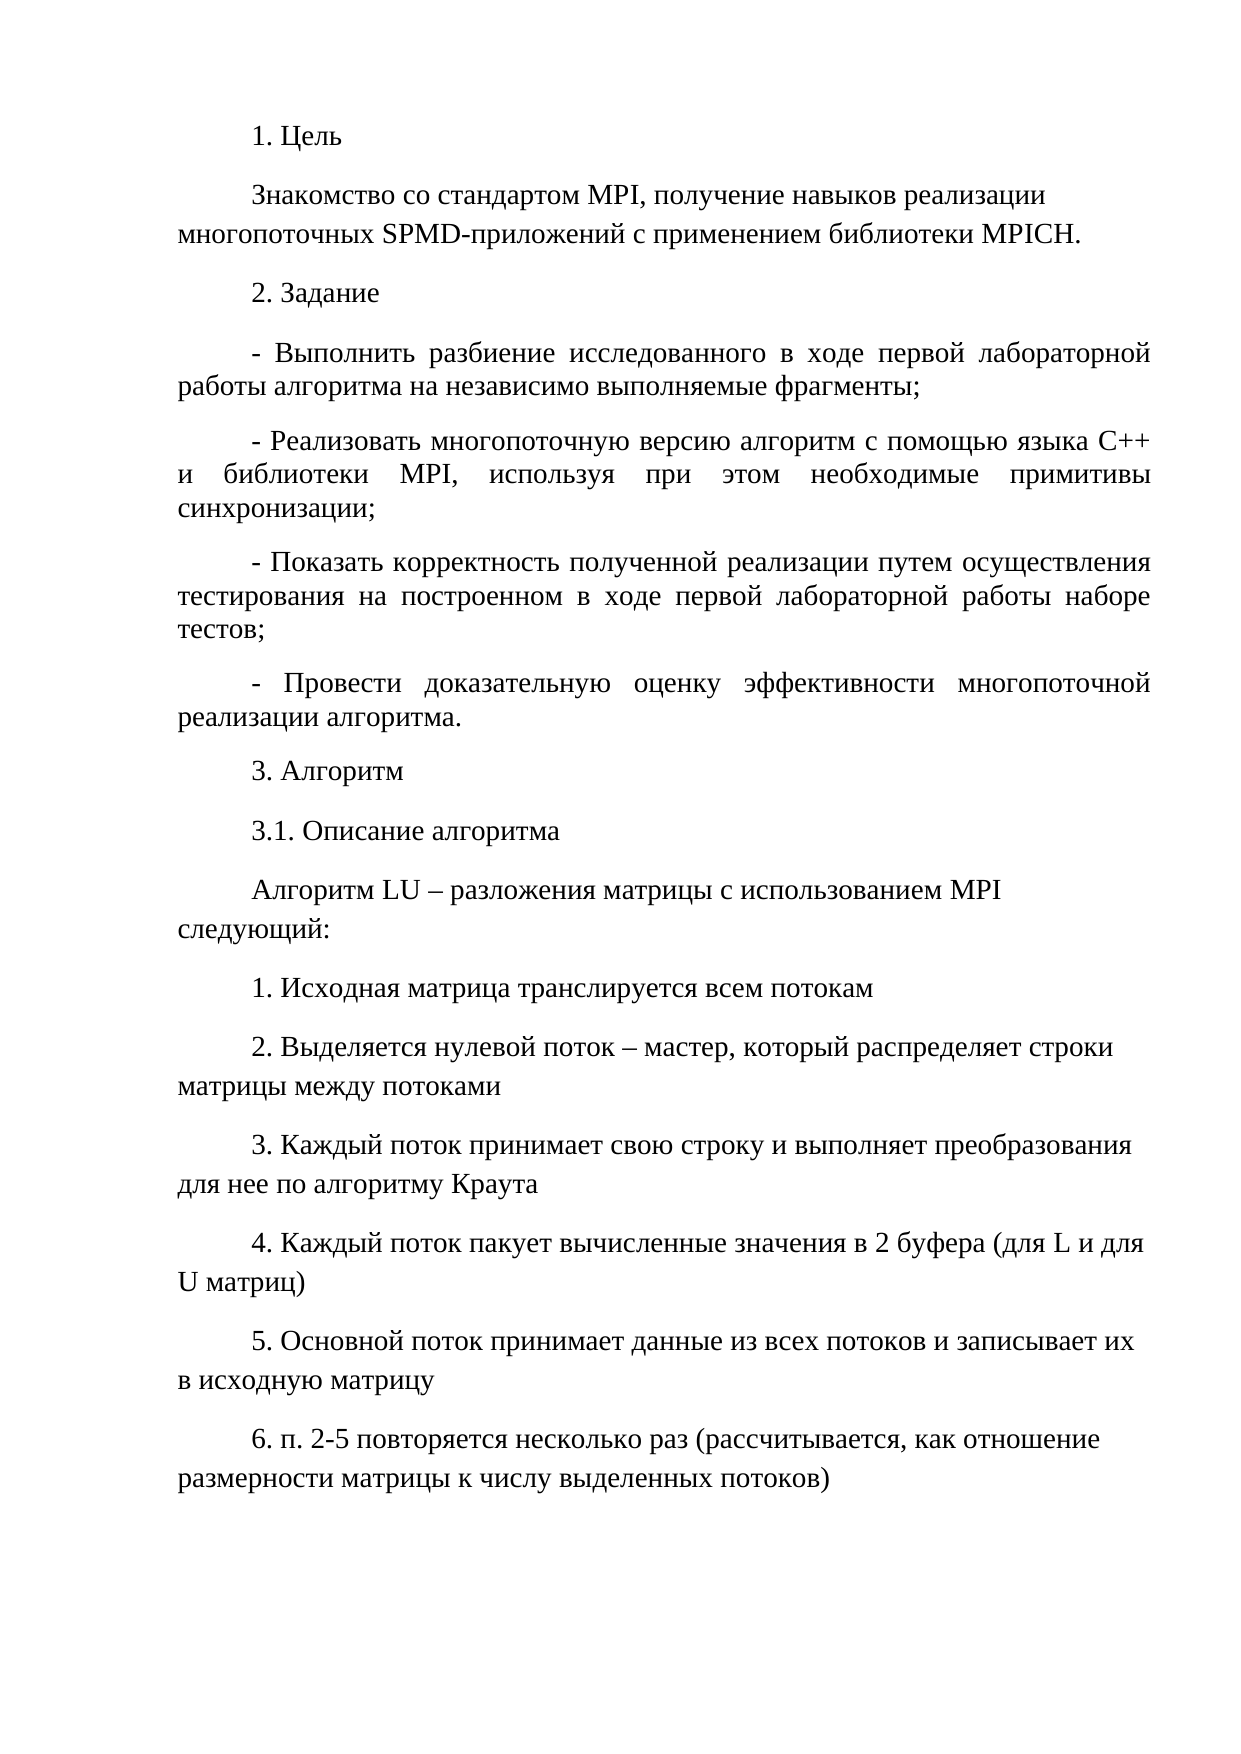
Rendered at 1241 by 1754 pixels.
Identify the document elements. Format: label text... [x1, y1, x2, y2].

text 6. п. 2-5 повторяется несколько раз (рассчитывается, как отношение размерности матрицы к числу выделенных потоков) [177, 1421, 1152, 1493]
text 3.1. Описание алгоритма [177, 813, 1152, 846]
text - Провести доказательную оценку эффективности многопоточной реализации алгоритма. [177, 666, 1152, 733]
text 1. Цель [177, 118, 1152, 152]
text 2. Задание [177, 275, 1152, 309]
text 5. Основной поток принимает данные из всех потоков и записывает их в исходную матрицу [177, 1323, 1152, 1395]
text 3. Каждый поток принимает свою строку и выполняет преобразования для нее по алгоритму Краута [177, 1127, 1152, 1199]
text - Реализовать многопоточную версию алгоритм с помощью языка С++ и библиотеки MPI, используя при этом необходимые примитивы синхронизации; [177, 423, 1152, 523]
text 2. Выделяется нулевой поток – мастер, который распределяет строки матрицы между потоками [177, 1029, 1152, 1102]
text Алгоритм LU – разложения матрицы с использованием MPI следующий: [177, 872, 1152, 944]
text 1. Исходная матрица транслируется всем потокам [177, 970, 1152, 1004]
text Знакомство со стандартом MPI, получение навыков реализации многопоточных SPMD-приложений с применением библиотеки MPICH. [177, 177, 1152, 249]
text 4. Каждый поток пакует вычисленные значения в 2 буфера (для L и для U матриц) [177, 1225, 1152, 1297]
text 3. Алгоритм [177, 753, 1152, 787]
text - Выполнить разбиение исследованного в ходе первой лабораторной работы алгоритма на независимо выполняемые фрагменты; [177, 335, 1152, 402]
text - Показать корректность полученной реализации путем осуществления тестирования на построенном в ходе первой лабораторной работы наборе тестов; [177, 544, 1152, 645]
